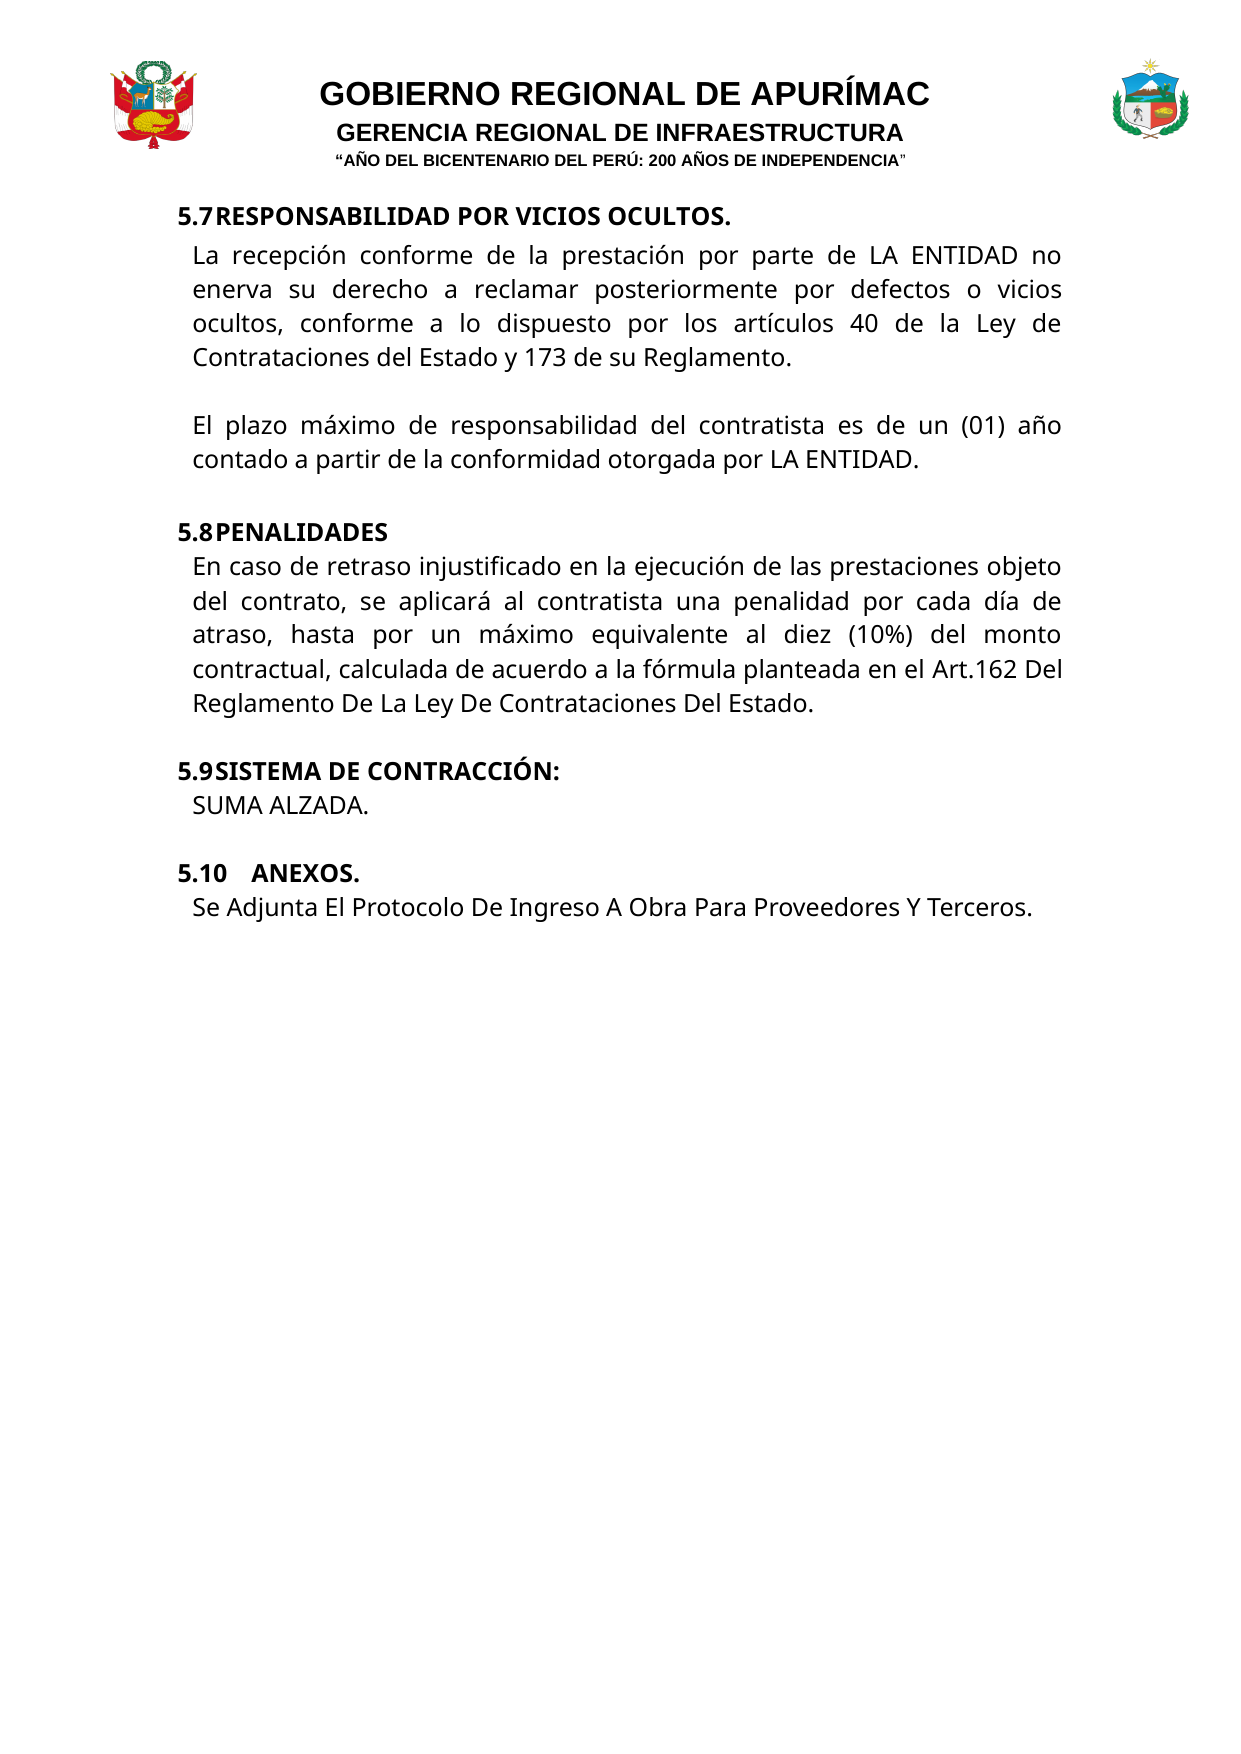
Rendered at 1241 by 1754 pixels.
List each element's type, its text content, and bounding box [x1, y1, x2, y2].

list ANEXOS. [177, 856, 1063, 890]
text SUMA ALZADA. [192, 787, 1063, 822]
text El plazo máximo de responsabilidad del contratista es de un (01) año contado a partir de la conformidad otorgada por LA ENTIDAD. [192, 408, 1063, 476]
list PENALIDADES [177, 515, 1063, 549]
picture [110, 61, 197, 149]
text En caso de retraso injustificado en la ejecución de las prestaciones objeto del contrato, se aplicará al contratista una penalidad por cada día de atraso, hasta por un máximo equivalente al diez (10%) del monto contractual, calculada de acuerdo a la fórmula planteada en el Art.162 Del Reglamento De La Ley De Contrataciones Del Estado. [192, 549, 1063, 719]
text La recepción conforme de la prestación por parte de LA ENTIDAD no enerva su derecho a reclamar posteriormente por defectos o vicios ocultos, conforme a lo dispuesto por los artículos 40 de la Ley de Contrataciones del Estado y 173 de su Reglamento. [192, 237, 1063, 374]
list SISTEMA DE CONTRACCIÓN: [177, 753, 1063, 787]
list RESPONSABILIDAD POR VICIOS OCULTOS. [177, 198, 1063, 232]
text Se Adjunta El Protocolo De Ingreso A Obra Para Proveedores Y Terceros. [192, 890, 1093, 924]
picture [1112, 58, 1189, 139]
